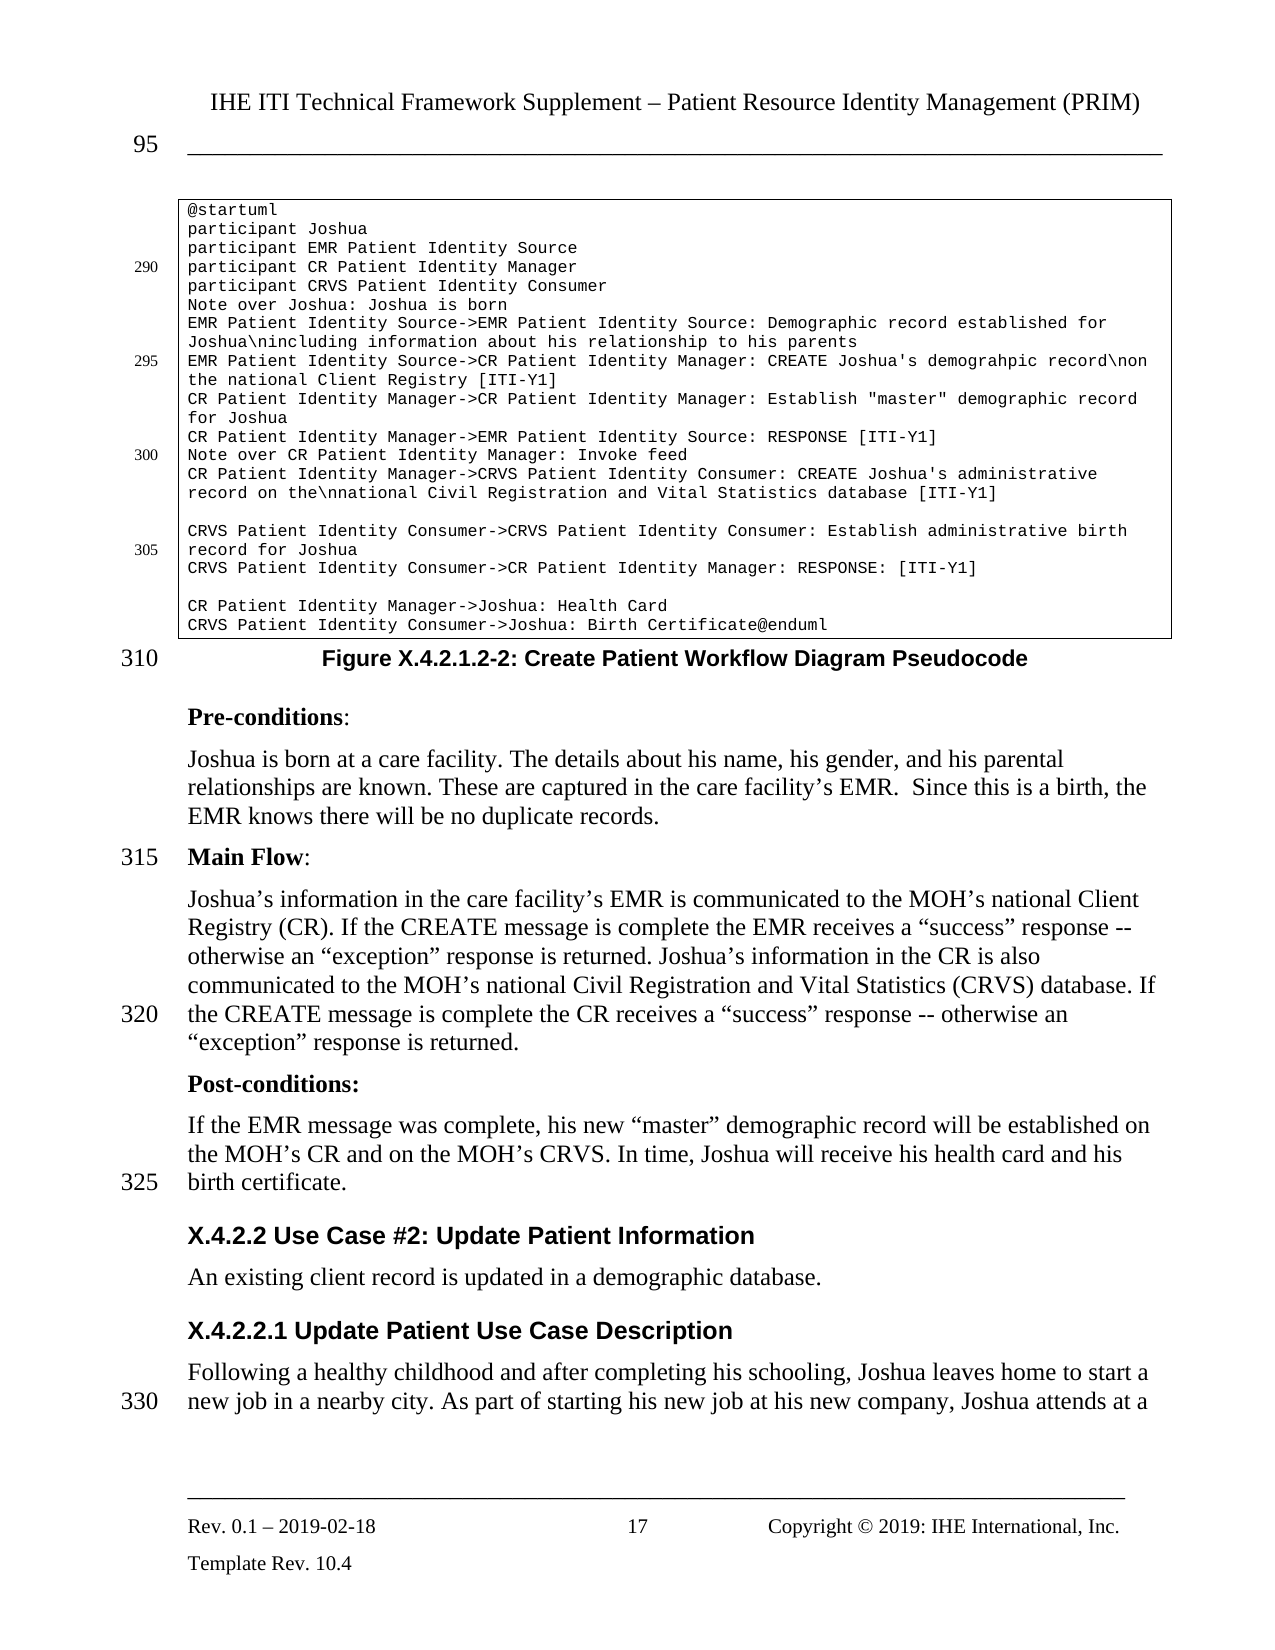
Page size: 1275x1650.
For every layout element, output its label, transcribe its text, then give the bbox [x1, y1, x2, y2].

text CR Patient Identity Manager->EMR Patient Identity Source: RESPONSE [ITI-Y1] [187, 428, 1162, 447]
text @startuml [179, 200, 1171, 221]
title Figure X.4.2.1.2-2: Create Patient Workflow Diagram Pseudocode [187, 645, 1162, 671]
text participant CRVS Patient Identity Consumer [187, 277, 1162, 296]
text CR Patient Identity Manager->Joshua: Health Card [187, 598, 1162, 613]
text Pre-conditions: [187, 702, 1162, 731]
text CRVS Patient Identity Consumer->CRVS Patient Identity Consumer: Establish administrative birth record for Joshua [187, 522, 1162, 560]
text If the EMR message was complete, his new “master” demographic record will be established on the MOH’s CR and on the MOH’s CRVS. In time, Joshua will receive his health card and his birth certificate. [187, 1110, 1162, 1196]
text CRVS Patient Identity Consumer->Joshua: Birth Certificate@enduml [179, 613, 1171, 638]
text Joshua is born at a care facility. The details about his name, his gender, and his parental relationships are known. These are captured in the care facility’s EMR. Since this is a birth, the EMR knows there will be no duplicate records. [187, 744, 1162, 830]
text CR Patient Identity Manager->CRVS Patient Identity Consumer: CREATE Joshua's administrative record on the\nnational Civil Registration and Vital Statistics database [ITI-Y1] [187, 466, 1162, 503]
text CRVS Patient Identity Consumer->CR Patient Identity Manager: RESPONSE: [ITI-Y1] [187, 560, 1162, 579]
text EMR Patient Identity Source->CR Patient Identity Manager: CREATE Joshua's demograhpic record\non the national Client Registry [ITI-Y1] [187, 353, 1162, 390]
text participant EMR Patient Identity Source [187, 239, 1162, 258]
text participant CR Patient Identity Manager [187, 258, 1162, 277]
text Note over Joshua: Joshua is born [187, 296, 1162, 315]
text An existing client record is updated in a demographic database. [187, 1262, 1162, 1291]
text participant Joshua [187, 221, 1162, 239]
subtitle X.4.2.2 Use Case #2: Update Patient Information [187, 1221, 1162, 1250]
text Note over CR Patient Identity Manager: Invoke feed [187, 447, 1162, 466]
text CR Patient Identity Manager->CR Patient Identity Manager: Establish "master" demographic record for Joshua [187, 390, 1162, 428]
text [187, 1357, 1162, 1415]
text Joshua’s information in the care facility’s EMR is communicated to the MOH’s national Client Registry (CR). If the CREATE message is complete the EMR receives a “success” response -- otherwise an “exception” response is returned. Joshua’s information in the CR is also communicated to the MOH’s national Civil Registration and Vital Statistics (CRVS) database. If the CREATE message is complete the CR receives a “success” response -- otherwise an “exception” response is returned. [187, 884, 1162, 1056]
text EMR Patient Identity Source->EMR Patient Identity Source: Demographic record established for Joshua\nincluding information about his relationship to his parents [187, 315, 1162, 353]
text Main Flow: [187, 842, 1162, 871]
subtitle X.4.2.2.1 Update Patient Use Case Description [187, 1316, 1162, 1345]
text Post-conditions: [187, 1069, 1162, 1097]
